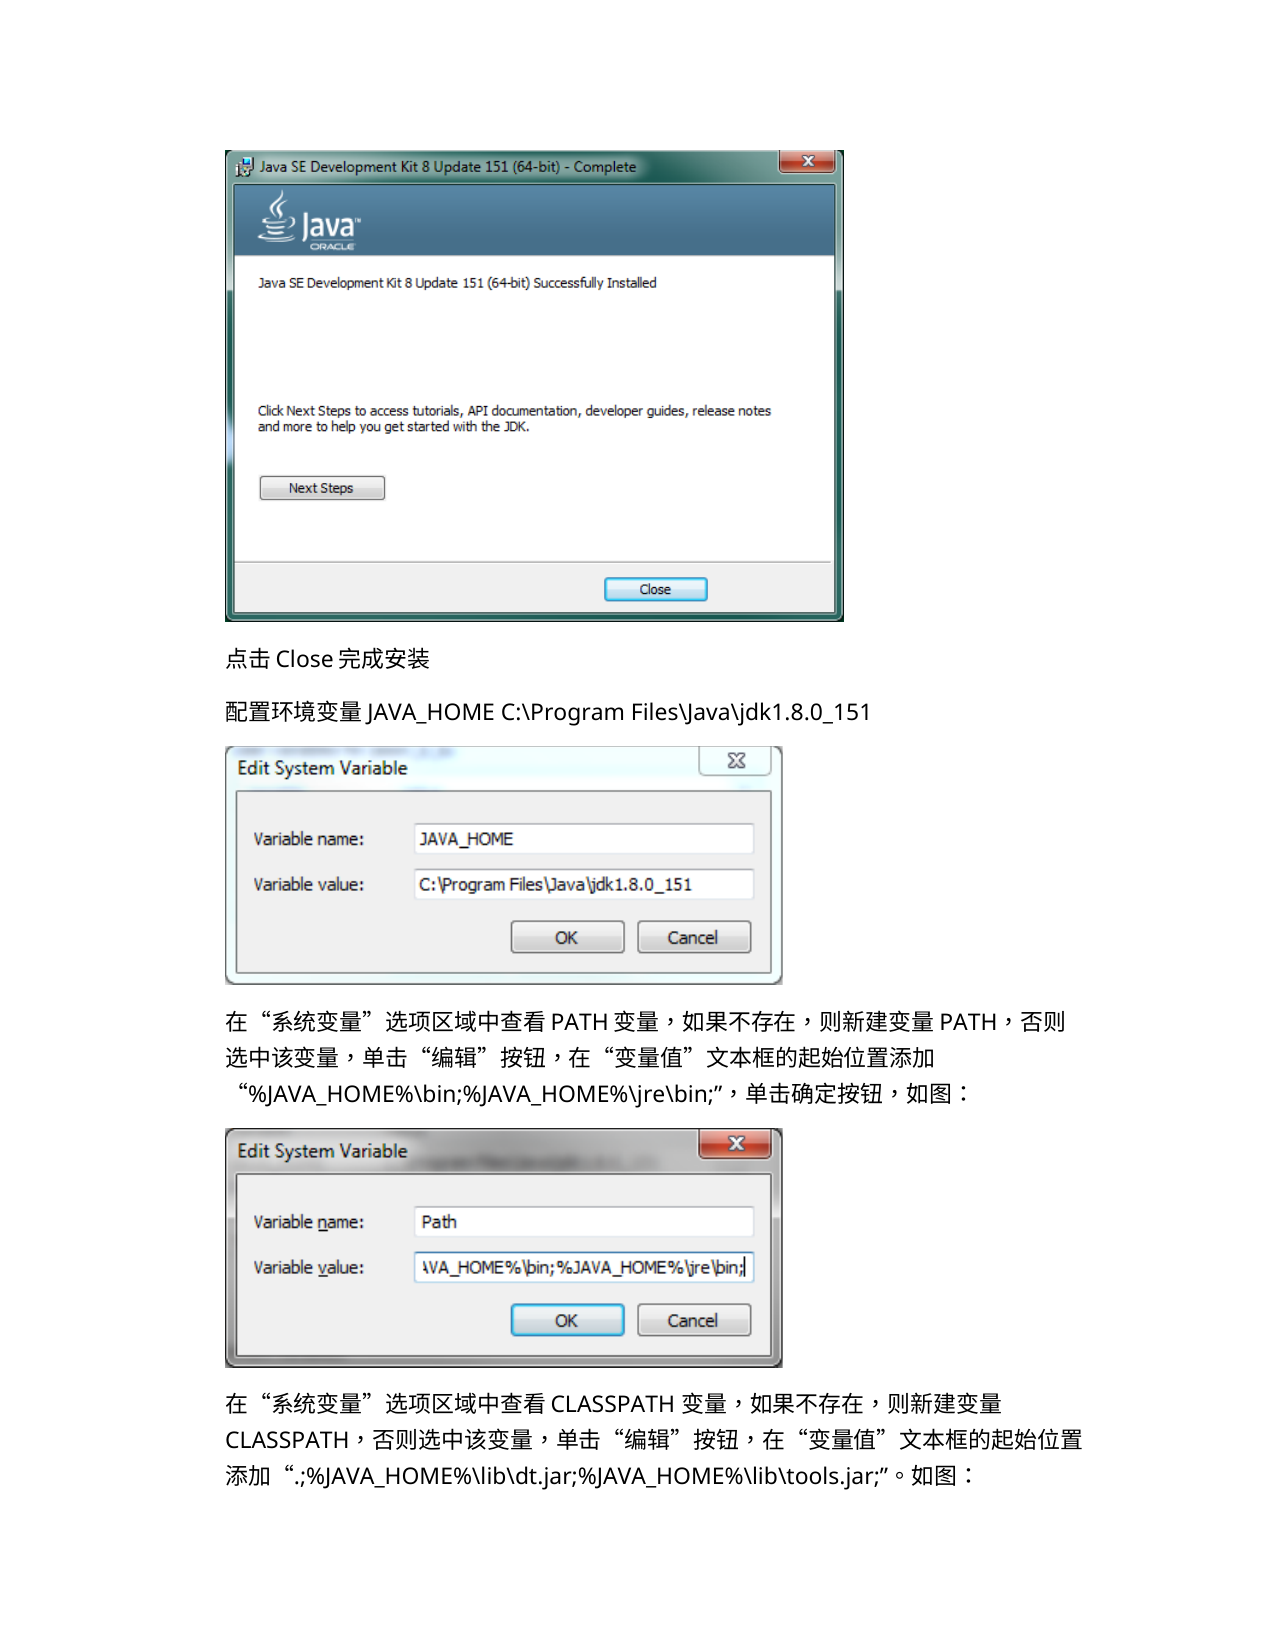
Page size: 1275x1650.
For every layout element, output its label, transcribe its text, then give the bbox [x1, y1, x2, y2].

picture [225, 150, 844, 622]
picture [225, 746, 783, 985]
text 配置环境变量JAVA_HOME C:\Program Files\Java\jdk1.8.0_151 [225, 693, 1087, 727]
picture [225, 1128, 783, 1368]
text 在“系统变量”选项区域中查看CLASSPATH 变量，如果不存在，则新建变量CLASSPATH，否则选中该变量，单击“编辑”按钮，在“变量值”文本框的起始位置添加“.;%JAVA_HOME%\lib\dt.jar;%JAVA_HOME%\lib\tools.jar;”。如图： [225, 1386, 1087, 1491]
text 点击Close完成安装 [225, 641, 1087, 674]
text 在“系统变量”选项区域中查看PATH变量，如果不存在，则新建变量 PATH，否则选中该变量，单击“编辑”按钮，在“变量值”文本框的起始位置添加“%JAVA_HOME%\bin;%JAVA_HOME%\jre\bin;”，单击确定按钮，如图： [225, 1004, 1087, 1109]
